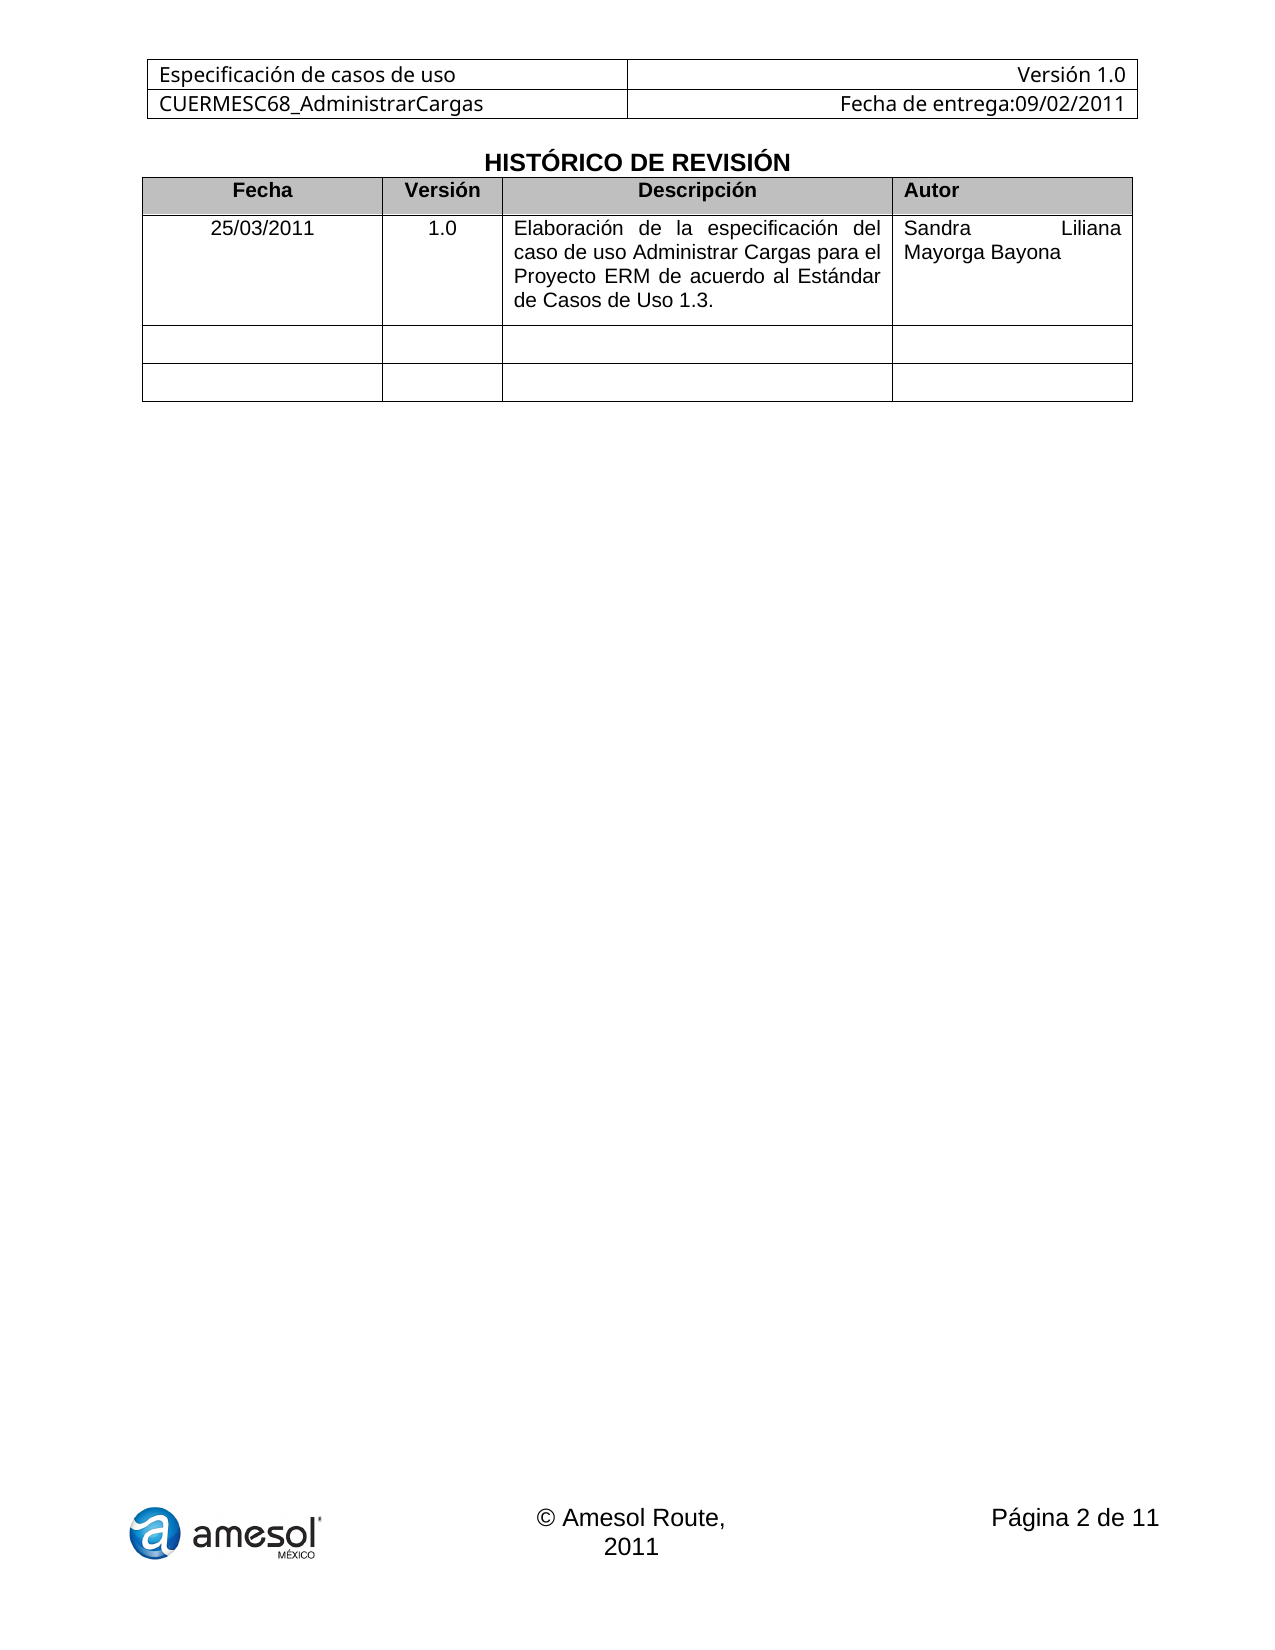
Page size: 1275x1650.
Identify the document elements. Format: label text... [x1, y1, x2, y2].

text HISTÓRICO DE REVISIÓN [118, 148, 1157, 177]
table_cell 25/03/2011 [143, 216, 382, 324]
table_header Descripción [503, 178, 892, 214]
picture [118, 1502, 322, 1563]
table_header Versión [383, 178, 502, 214]
table_cell [893, 364, 1132, 401]
table_cell [383, 326, 502, 362]
table_header Autor [893, 178, 1132, 214]
table_cell [503, 326, 892, 362]
table_cell [893, 326, 1132, 362]
table_cell [143, 364, 382, 401]
table_cell Sandra Liliana Mayorga Bayona [893, 216, 1132, 324]
table_cell [143, 326, 382, 362]
table_cell 1.0 [383, 216, 502, 324]
table_header Fecha [143, 178, 382, 214]
table_cell [503, 364, 892, 401]
table_cell Elaboración de la especificación del caso de uso Administrar Cargas para el Proyecto ERM de acuerdo al Estándar de Casos de Uso 1.3. [503, 216, 892, 324]
table_cell [383, 364, 502, 401]
